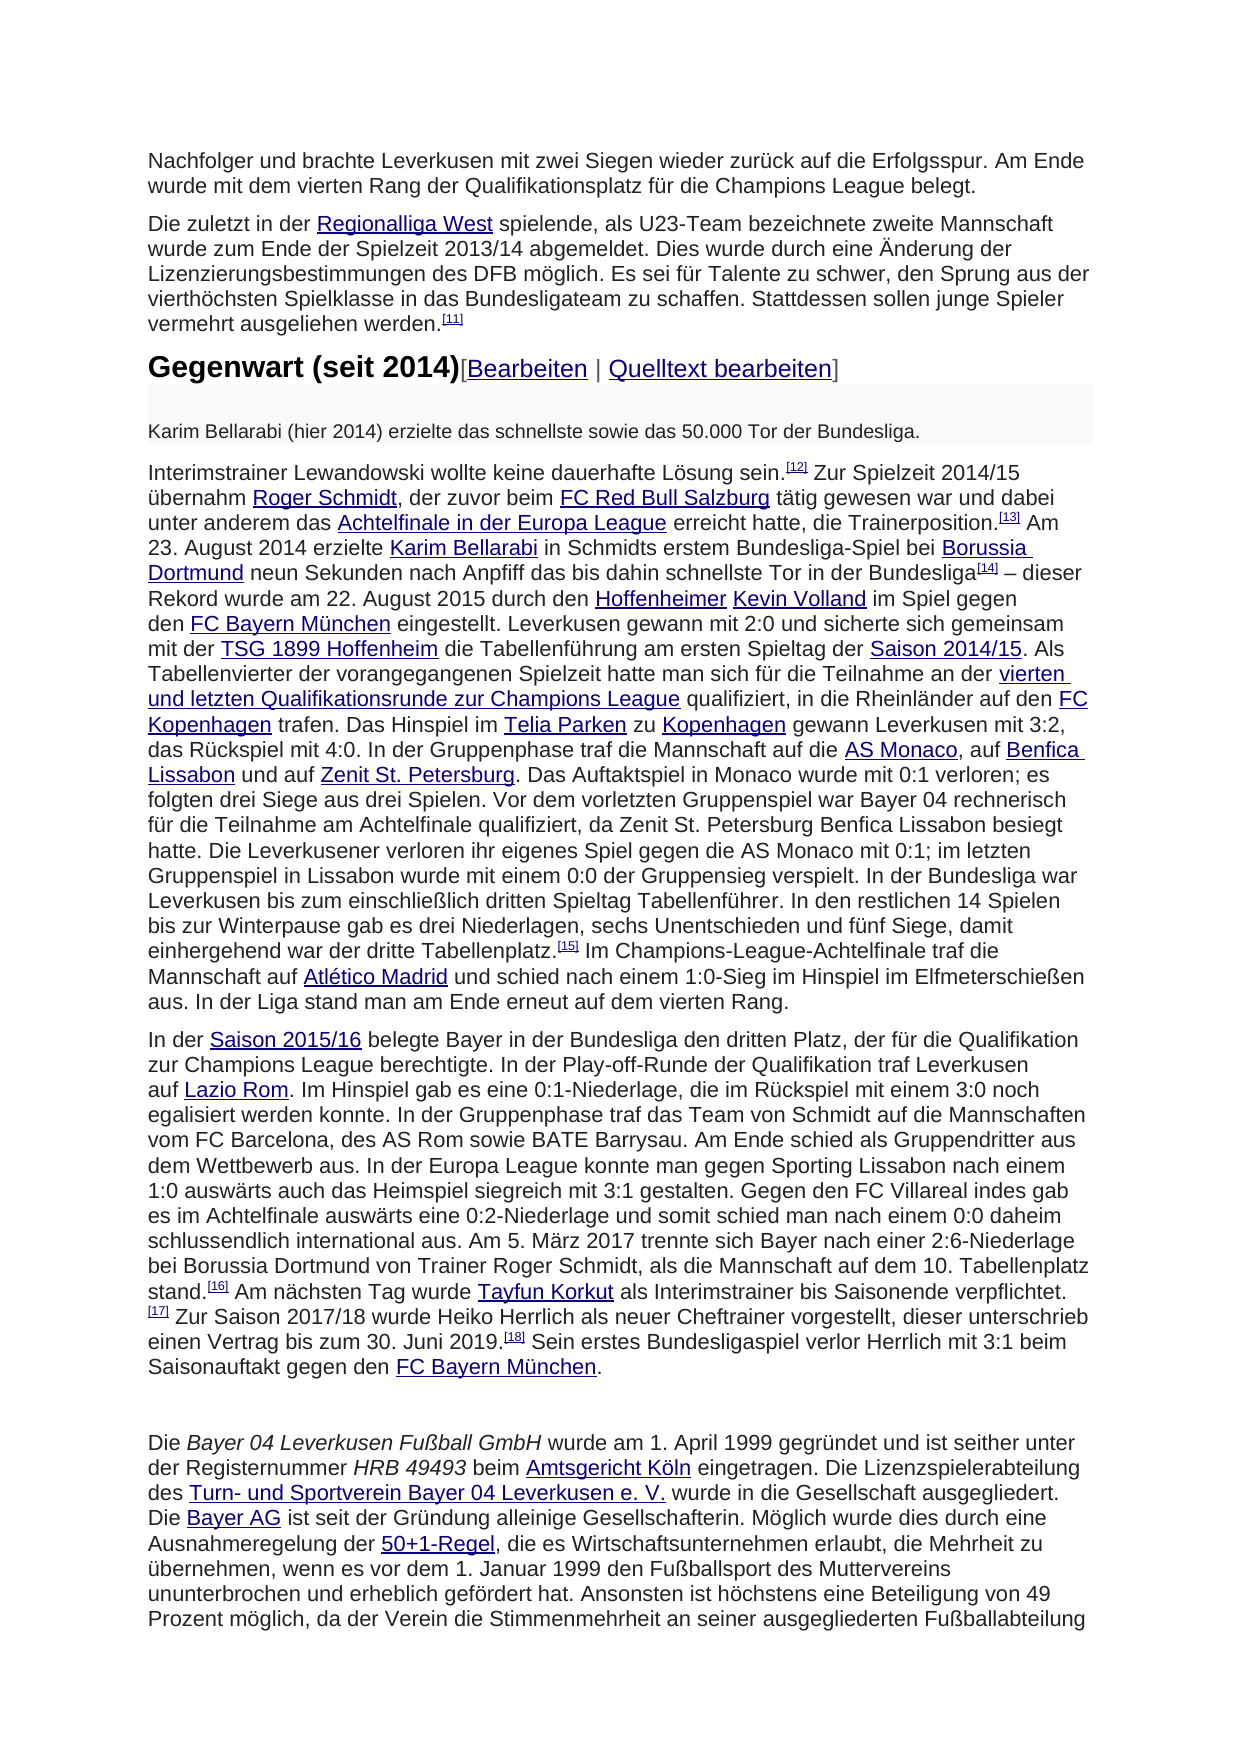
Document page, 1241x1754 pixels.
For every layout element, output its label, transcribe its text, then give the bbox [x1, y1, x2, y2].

text Gegenwart (seit 2014)[Bearbeiten | Quelltext bearbeiten] [148, 349, 1093, 384]
text In der Saison 2015/16 belegte Bayer in der Bundesliga den dritten Platz, der für die Qualifikation zur Champions League berechtigte. In der Play-off-Runde der Qualifikation traf Leverkusen auf Lazio Rom. Im Hinspiel gab es eine 0:1-Niederlage, die im Rückspiel mit einem 3:0 noch egalisiert werden konnte. In der Gruppenphase traf das Team von Schmidt auf die Mannschaften vom FC Barcelona, des AS Rom sowie BATE Barrysau. Am Ende schied als Gruppendritter aus dem Wettbewerb aus. In der Europa League konnte man gegen Sporting Lissabon nach einem 1:0 auswärts auch das Heimspiel siegreich mit 3:1 gestalten. Gegen den FC Villareal indes gab es im Achtelfinale auswärts eine 0:2-Niederlage und somit schied man nach einem 0:0 daheim schlussendlich international aus. Am 5. März 2017 trennte sich Bayer nach einer 2:6-Niederlage bei Borussia Dortmund von Trainer Roger Schmidt, als die Mannschaft auf dem 10. Tabellenplatz stand.[16] Am nächsten Tag wurde Tayfun Korkut als Interimstrainer bis Saisonende verpflichtet.[17] Zur Saison 2017/18 wurde Heiko Herrlich als neuer Cheftrainer vorgestellt, dieser unterschrieb einen Vertrag bis zum 30. Juni 2019.[18] Sein erstes Bundesligaspiel verlor Herrlich mit 3:1 beim Saisonauftakt gegen den FC Bayern München. [148, 1027, 1093, 1379]
text Interimstrainer Lewandowski wollte keine dauerhafte Lösung sein.[12] Zur Spielzeit 2014/15 übernahm Roger Schmidt, der zuvor beim FC Red Bull Salzburg tätig gewesen war und dabei unter anderem das Achtelfinale in der Europa League erreicht hatte, die Trainerposition.[13] Am 23. August 2014 erzielte Karim Bellarabi in Schmidts erstem Bundesliga-Spiel bei Borussia Dortmund neun Sekunden nach Anpfiff das bis dahin schnellste Tor in der Bundesliga[14] – dieser Rekord wurde am 22. August 2015 durch den Hoffenheimer Kevin Volland im Spiel gegen den FC Bayern München eingestellt. Leverkusen gewann mit 2:0 und sicherte sich gemeinsam mit der TSG 1899 Hoffenheim die Tabellenführung am ersten Spieltag der Saison 2014/15. Als Tabellenvierter der vorangegangenen Spielzeit hatte man sich für die Teilnahme an der vierten und letzten Qualifikationsrunde zur Champions League qualifiziert, in die Rheinländer auf den FC Kopenhagen trafen. Das Hinspiel im Telia Parken zu Kopenhagen gewann Leverkusen mit 3:2, das Rückspiel mit 4:0. In der Gruppenphase traf die Mannschaft auf die AS Monaco, auf Benfica Lissabon und auf Zenit St. Petersburg. Das Auftaktspiel in Monaco wurde mit 0:1 verloren; es folgten drei Siege aus drei Spielen. Vor dem vorletzten Gruppenspiel war Bayer 04 rechnerisch für die Teilnahme am Achtelfinale qualifiziert, da Zenit St. Petersburg Benfica Lissabon besiegt hatte. Die Leverkusener verloren ihr eigenes Spiel gegen die AS Monaco mit 0:1; im letzten Gruppenspiel in Lissabon wurde mit einem 0:0 der Gruppensieg verspielt. In der Bundesliga war Leverkusen bis zum einschließlich dritten Spieltag Tabellenführer. In den restlichen 14 Spielen bis zur Winterpause gab es drei Niederlagen, sechs Unentschieden und fünf Siege, damit einhergehend war der dritte Tabellenplatz.[15] Im Champions-League-Achtelfinale traf die Mannschaft auf Atlético Madrid und schied nach einem 1:0-Sieg im Hinspiel im Elfmeterschießen aus. In der Liga stand man am Ende erneut auf dem vierten Rang. [148, 459, 1093, 1014]
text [148, 1430, 1093, 1631]
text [148, 148, 1093, 198]
text Die zuletzt in der Regionalliga West spielende, als U23-Team bezeichnete zweite Mannschaft wurde zum Ende der Spielzeit 2013/14 abgemeldet. Dies wurde durch eine Änderung der Lizenzierungsbestimmungen des DFB möglich. Es sei für Talente zu schwer, den Sprung aus der vierthöchsten Spielklasse in das Bundesligateam zu schaffen. Stattdessen sollen junge Spieler vermehrt ausgeliehen werden.[11] [148, 211, 1093, 337]
text Karim Bellarabi (hier 2014) erzielte das schnellste sowie das 50.000 Tor der Bundesliga. [148, 408, 1093, 443]
